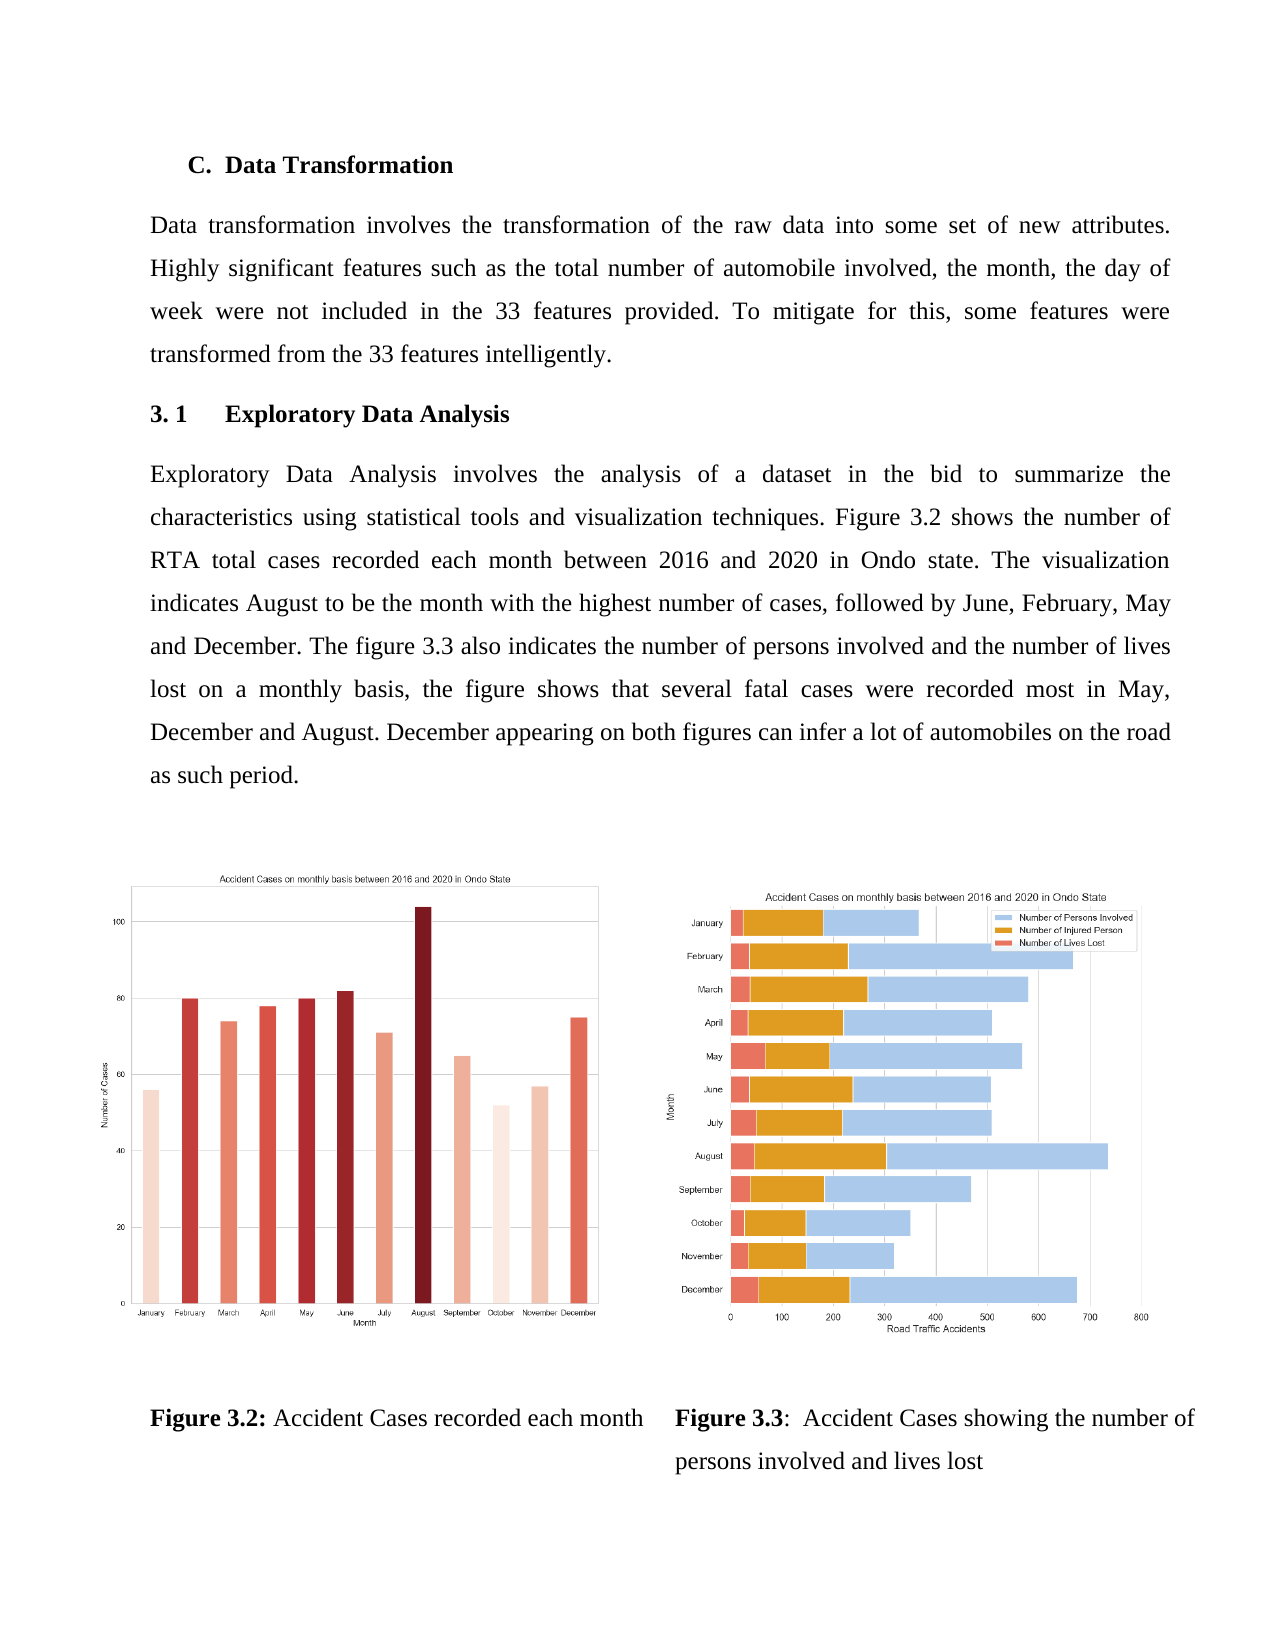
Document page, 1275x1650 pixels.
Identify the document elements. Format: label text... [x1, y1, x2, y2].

text 3. 1 Exploratory Data Analysis [150, 399, 1172, 428]
picture [56, 820, 658, 1372]
text Figure 3.2: Accident Cases recorded each month Figure 3.3: Accident Cases showing the number of persons involved and lives lost [150, 1403, 1219, 1475]
picture [664, 842, 1194, 1372]
list Data Transformation [187, 150, 1172, 179]
text Exploratory Data Analysis involves the analysis of a dataset in the bid to summarize the characteristics using statistical tools and visualization techniques. Figure 3.2 shows the number of RTA total cases recorded each month between 2016 and 2020 in Ondo state. The visualization indicates August to be the month with the highest number of cases, followed by June, February, May and December. The figure 3.3 also indicates the number of persons involved and the number of lives lost on a monthly basis, the figure shows that several fatal cases were recorded most in May, December and August. December appearing on both figures can infer a lot of automobiles on the road as such period. [150, 459, 1172, 789]
text Data transformation involves the transformation of the raw data into some set of new attributes. Highly significant features such as the total number of automobile involved, the month, the day of week were not included in the 33 features provided. To mitigate for this, some features were transformed from the 33 features intelligently. [150, 210, 1172, 368]
